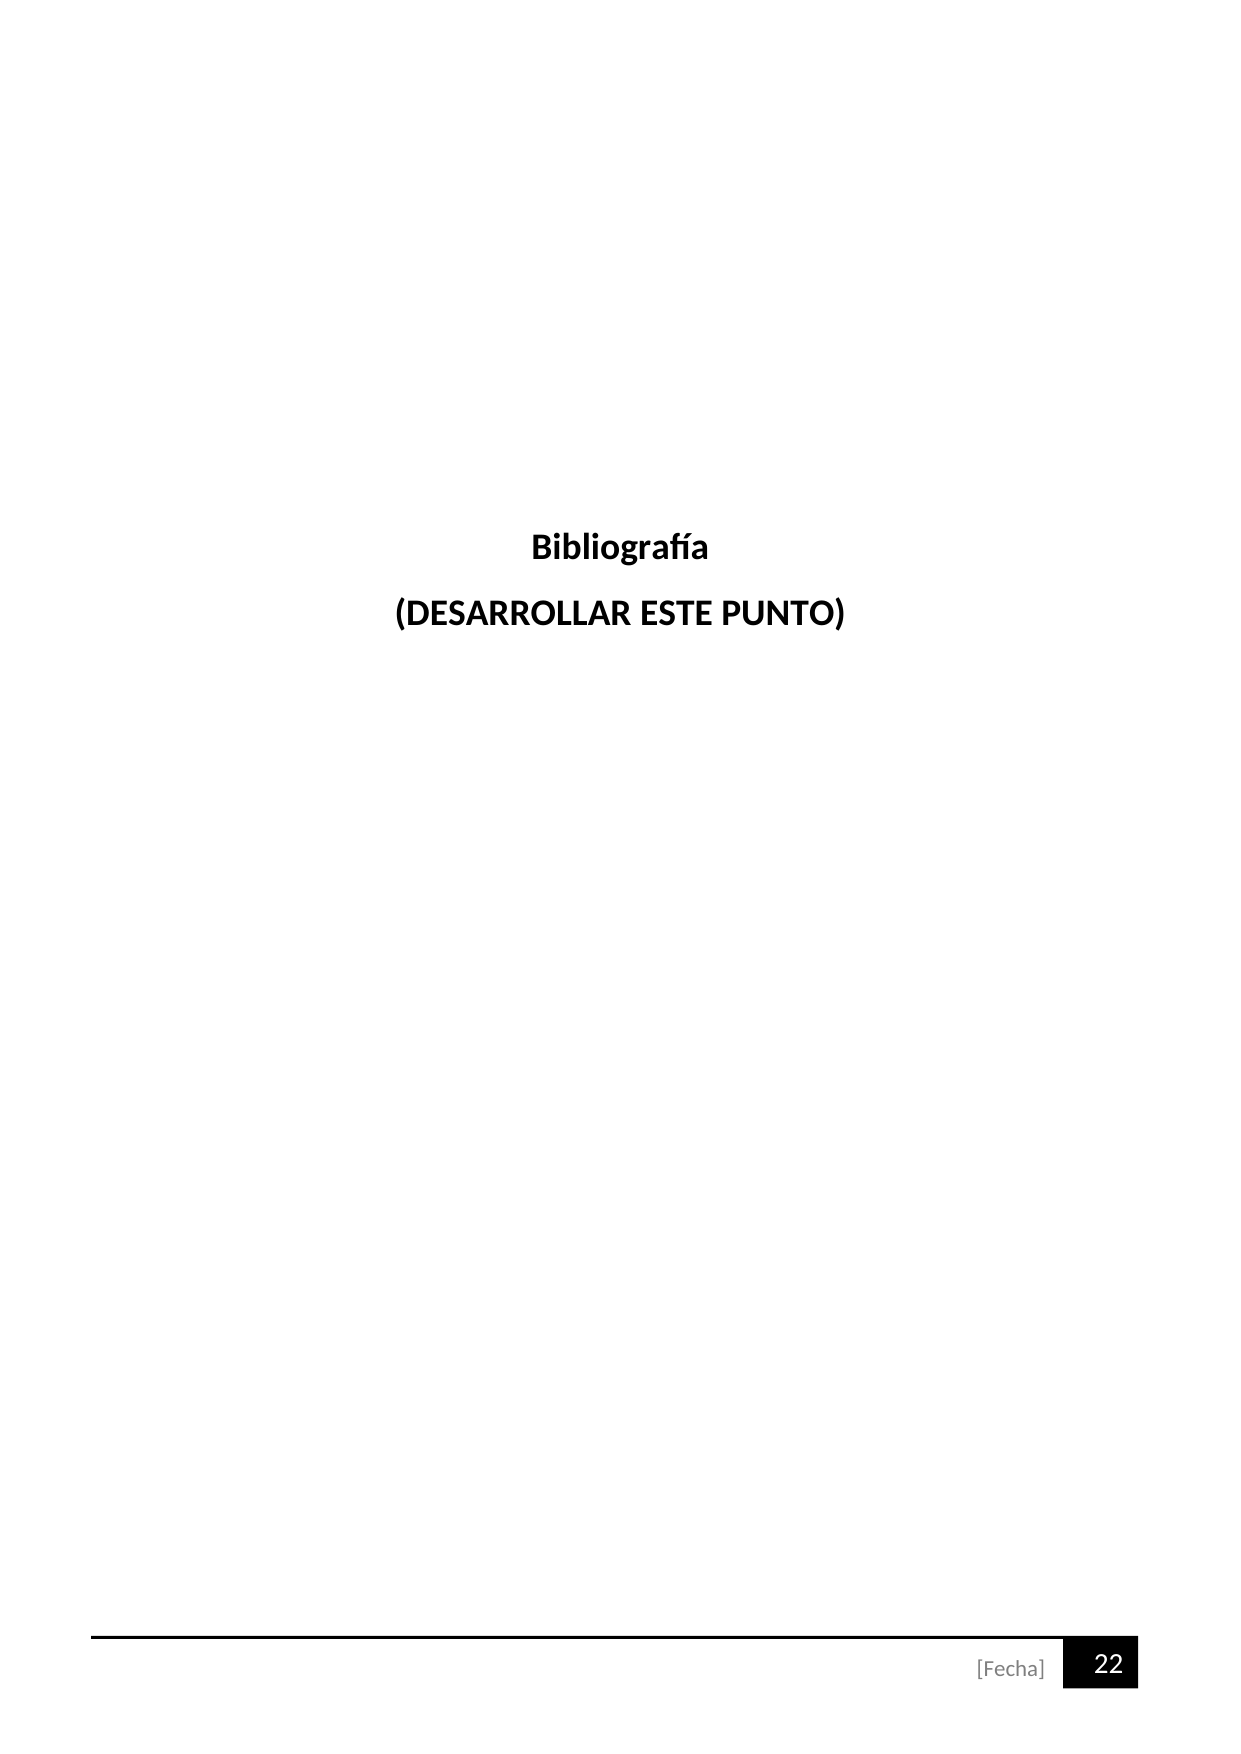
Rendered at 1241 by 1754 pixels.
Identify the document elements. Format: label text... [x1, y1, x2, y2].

text (DESARROLLAR ESTE PUNTO) [177, 589, 1063, 634]
text Bibliografía [177, 523, 1063, 568]
